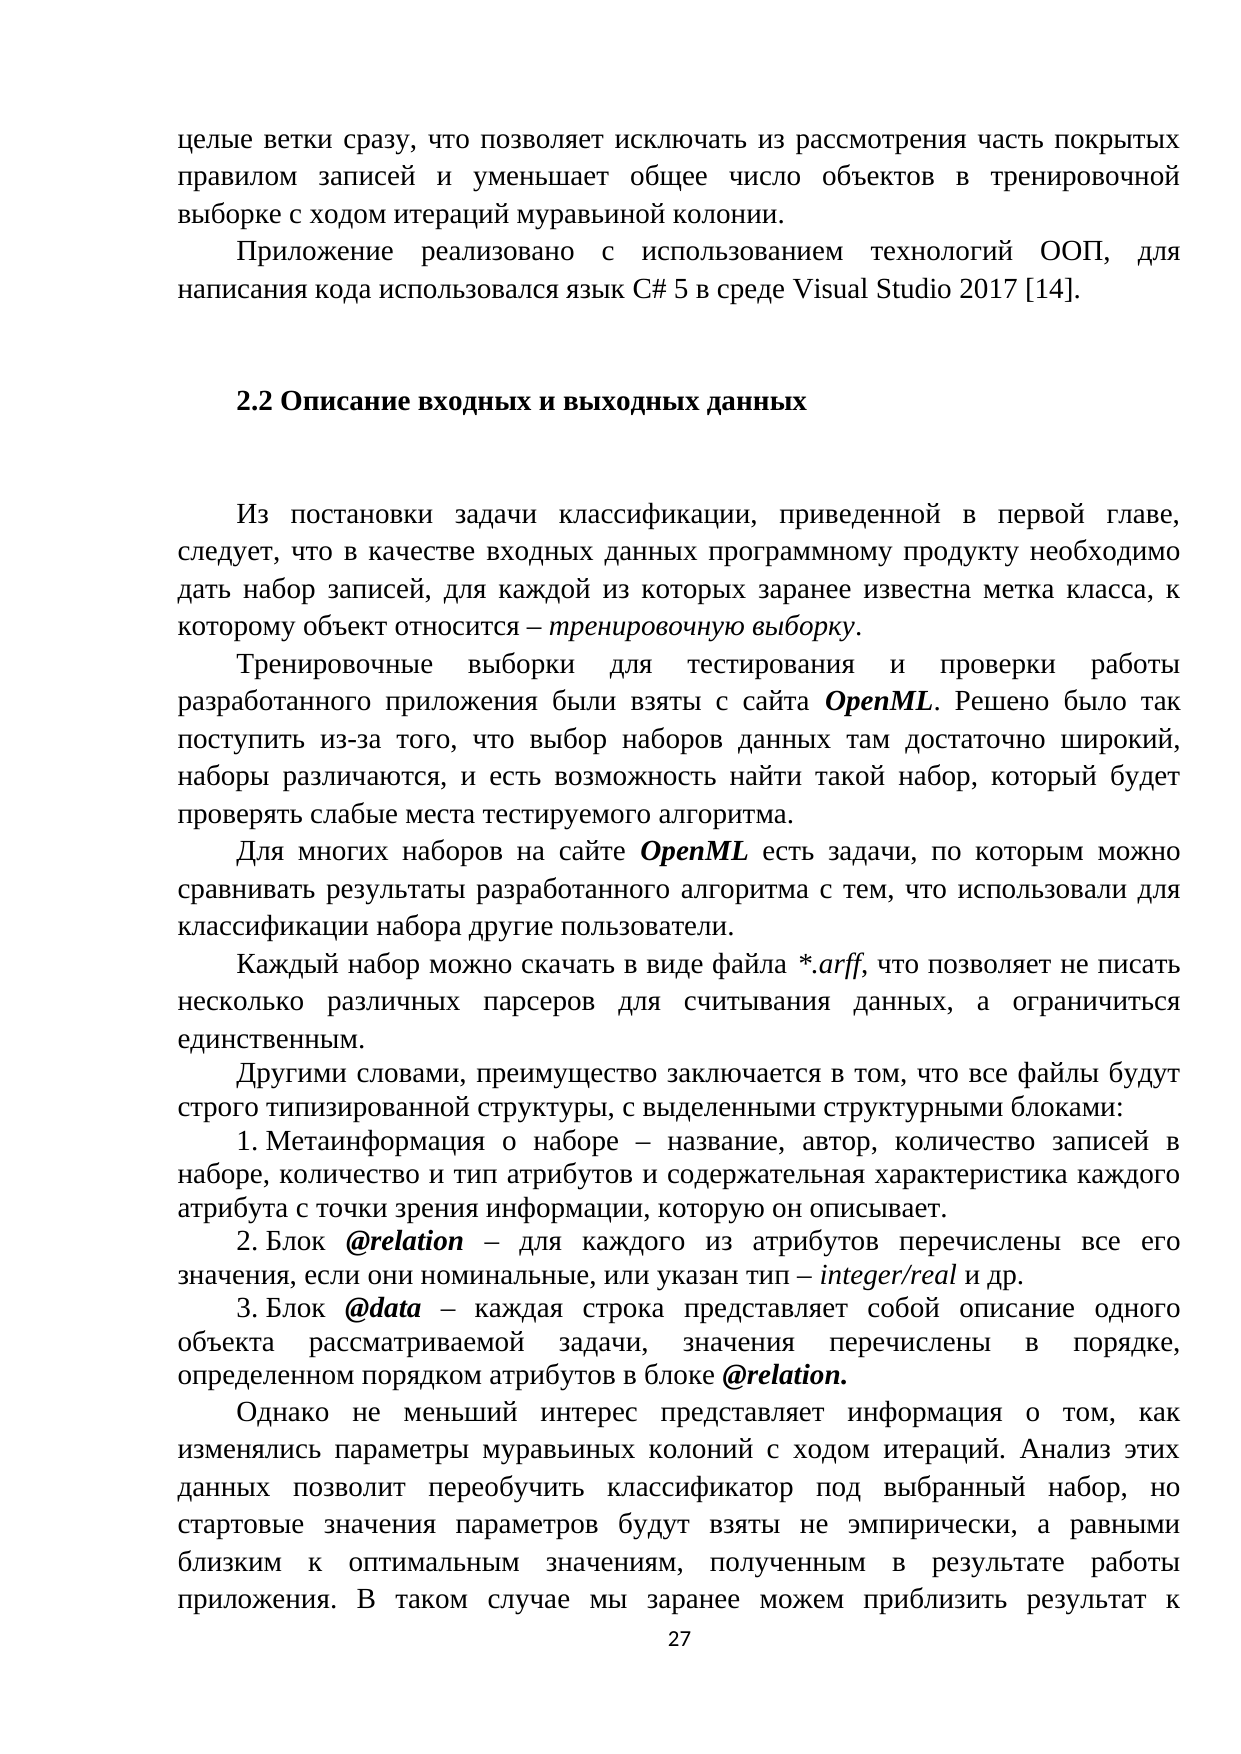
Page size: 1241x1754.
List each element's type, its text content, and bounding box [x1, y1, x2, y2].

list Тренировочные выборки для тестирования и проверки работы разработанного приложения были взяты с сайта OpenML. Решено было так поступить из-за того, что выбор наборов данных там достаточно широкий, наборы различаются, и есть возможность найти такой набор, который будет проверять слабые места тестируемого алгоритма. [177, 643, 1181, 831]
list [177, 118, 1181, 231]
list Блок @relation – для каждого из атрибутов перечислены все его значения, если они номинальные, или указан тип – integer/real и др. [177, 1223, 1181, 1290]
list Блок @data – каждая строка представляет собой описание одного объекта рассматриваемой задачи, значения перечислены в порядке, определенном порядком атрибутов в блоке @relation. [177, 1290, 1181, 1391]
list Другими словами, преимущество заключается в том, что все файлы будут строго типизированной структуры, с выделенными структурными блоками: [177, 1056, 1181, 1123]
list Каждый набор можно скачать в виде файла *.arff, что позволяет не писать несколько различных парсеров для считывания данных, а ограничиться единственным. [177, 943, 1181, 1056]
list 2.2 Описание входных и выходных данных [236, 381, 1181, 418]
list Метаинформация о наборе – название, автор, количество записей в наборе, количество и тип атрибутов и содержательная характеристика каждого атрибута с точки зрения информации, которую он описывает. [177, 1123, 1181, 1223]
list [177, 1391, 1181, 1616]
list Из постановки задачи классификации, приведенной в первой главе, следует, что в качестве входных данных программному продукту необходимо дать набор записей, для каждой из которых заранее известна метка класса, к которому объект относится – тренировочную выборку. [177, 493, 1181, 643]
list Для многих наборов на сайте OpenML есть задачи, по которым можно сравнивать результаты разработанного алгоритма с тем, что использовали для классификации набора другие пользователи. [177, 831, 1181, 943]
list Приложение реализовано с использованием технологий ООП, для написания кода использовался язык C# 5 в среде Visual Studio 2017 [14]. [177, 231, 1181, 306]
